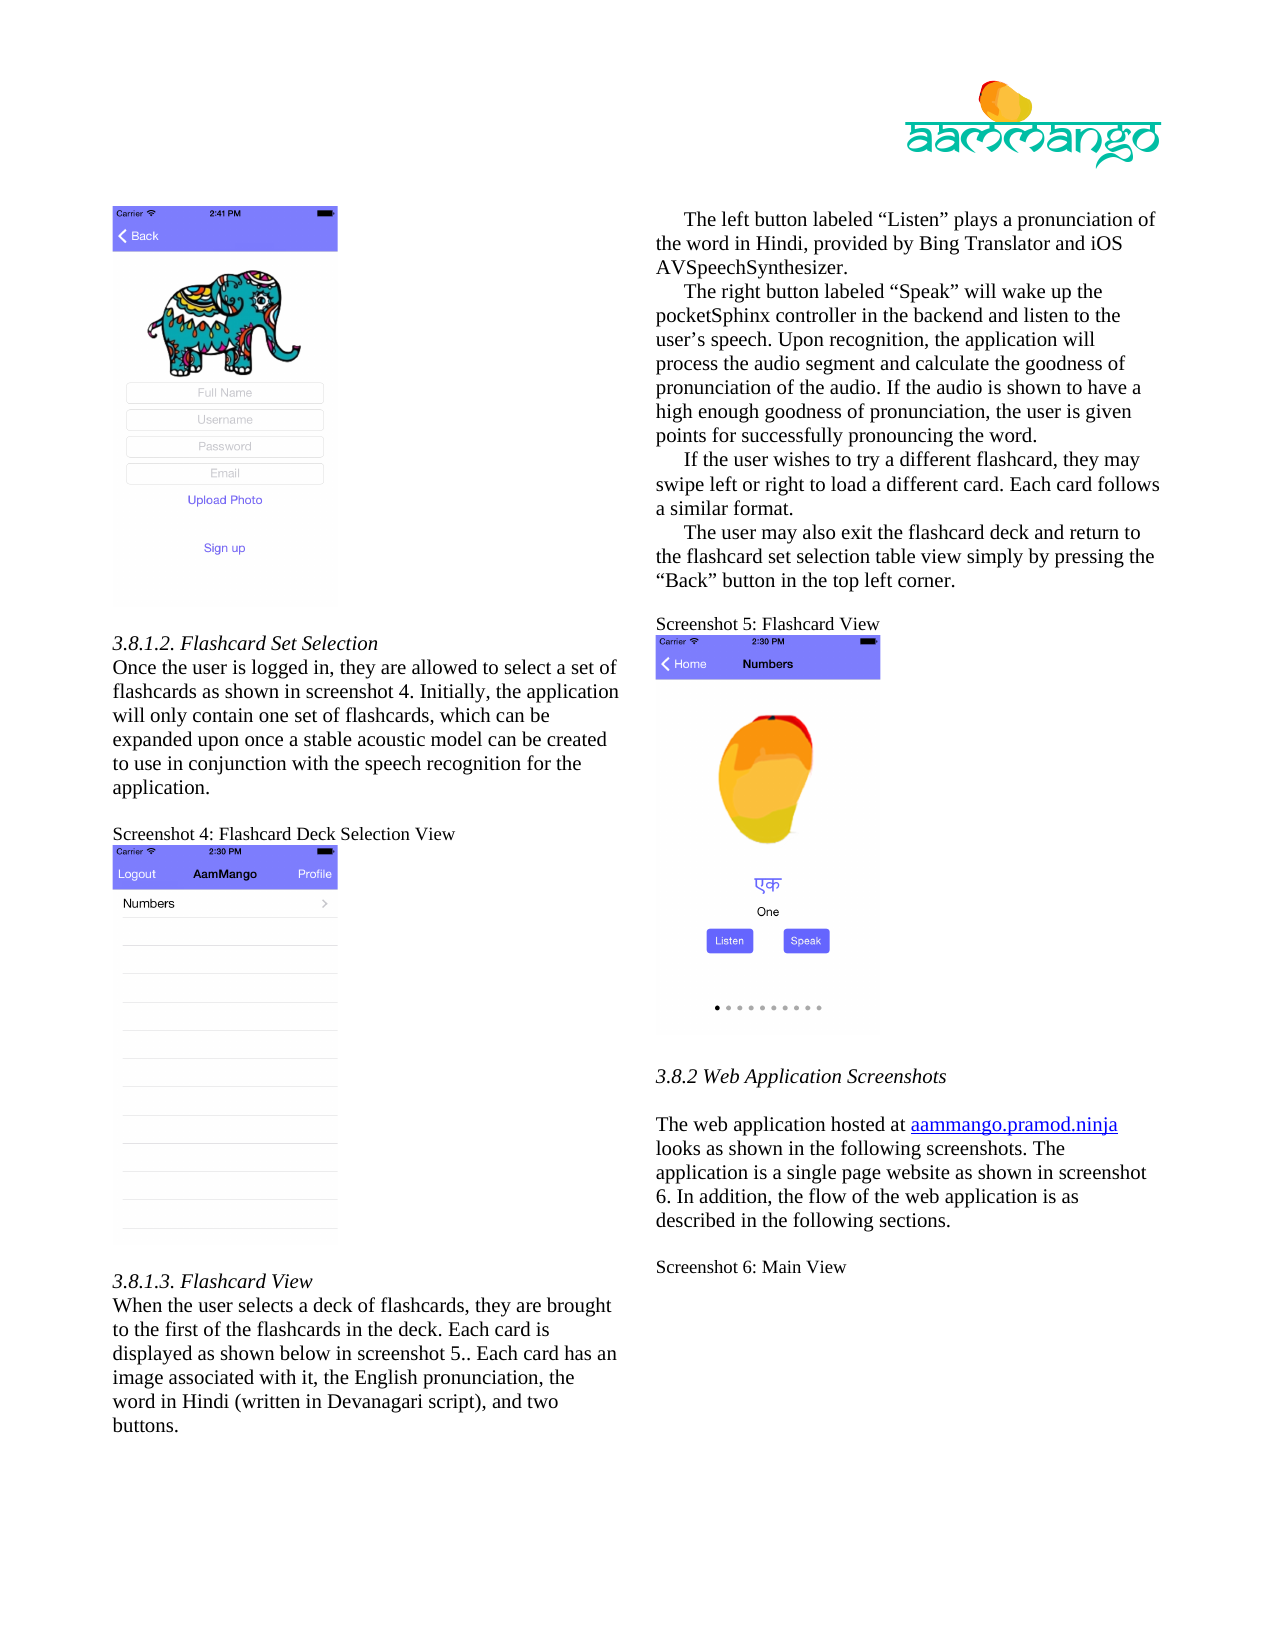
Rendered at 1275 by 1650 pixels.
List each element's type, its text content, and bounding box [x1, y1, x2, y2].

picture [901, 75, 1163, 173]
text 3.8.1.2. Flashcard Set Selection [112, 631, 619, 655]
picture [112, 206, 338, 607]
text The web application hosted at aammango.pramod.ninja looks as shown in the following screenshots. The application is a single page website as shown in screenshot 6. In addition, the flow of the web application is as described in the following sections. [656, 1112, 1162, 1232]
text Screenshot 4: Flashcard Deck Selection View [112, 823, 619, 845]
text If the user wishes to try a different flashcard, they may swipe left or right to load a different card. Each card follows a similar format. [656, 447, 1162, 519]
text The user may also exit the flashcard deck and return to the flashcard set selection table view simply by pressing the “Back” button in the top left corner. [656, 519, 1162, 592]
picture [112, 845, 338, 1245]
picture [655, 635, 881, 1035]
text Once the user is logged in, they are allowed to select a set of flashcards as shown in screenshot 4. Initially, the application will only contain one set of flashcards, which can be expanded upon once a stable acoustic model can be created to use in conjunction with the speech recognition for the application. [112, 655, 619, 799]
text 3.8.2 Web Application Screenshots [656, 1064, 1162, 1088]
text The left button labeled “Listen” plays a pronunciation of the word in Hindi, provided by Bing Translator and iOS AVSpeechSynthesizer. [656, 207, 1162, 279]
text Screenshot 6: Main View [656, 1256, 1162, 1278]
text 3.8.1.3. Flashcard View [112, 1269, 619, 1293]
text Screenshot 5: Flashcard View [656, 613, 1162, 635]
text The right button labeled “Speak” will wake up the pocketSphinx controller in the backend and listen to the user’s speech. Upon recognition, the application will process the audio segment and calculate the goodness of pronunciation of the audio. If the audio is shown to have a high enough goodness of pronunciation, the user is given points for successfully pronouncing the word. [656, 279, 1162, 447]
text When the user selects a deck of flashcards, they are brought to the first of the flashcards in the deck. Each card is displayed as shown below in screenshot 5.. Each card has an image associated with it, the English pronunciation, the word in Hindi (written in Devanagari script), and two buttons. [112, 1293, 619, 1437]
